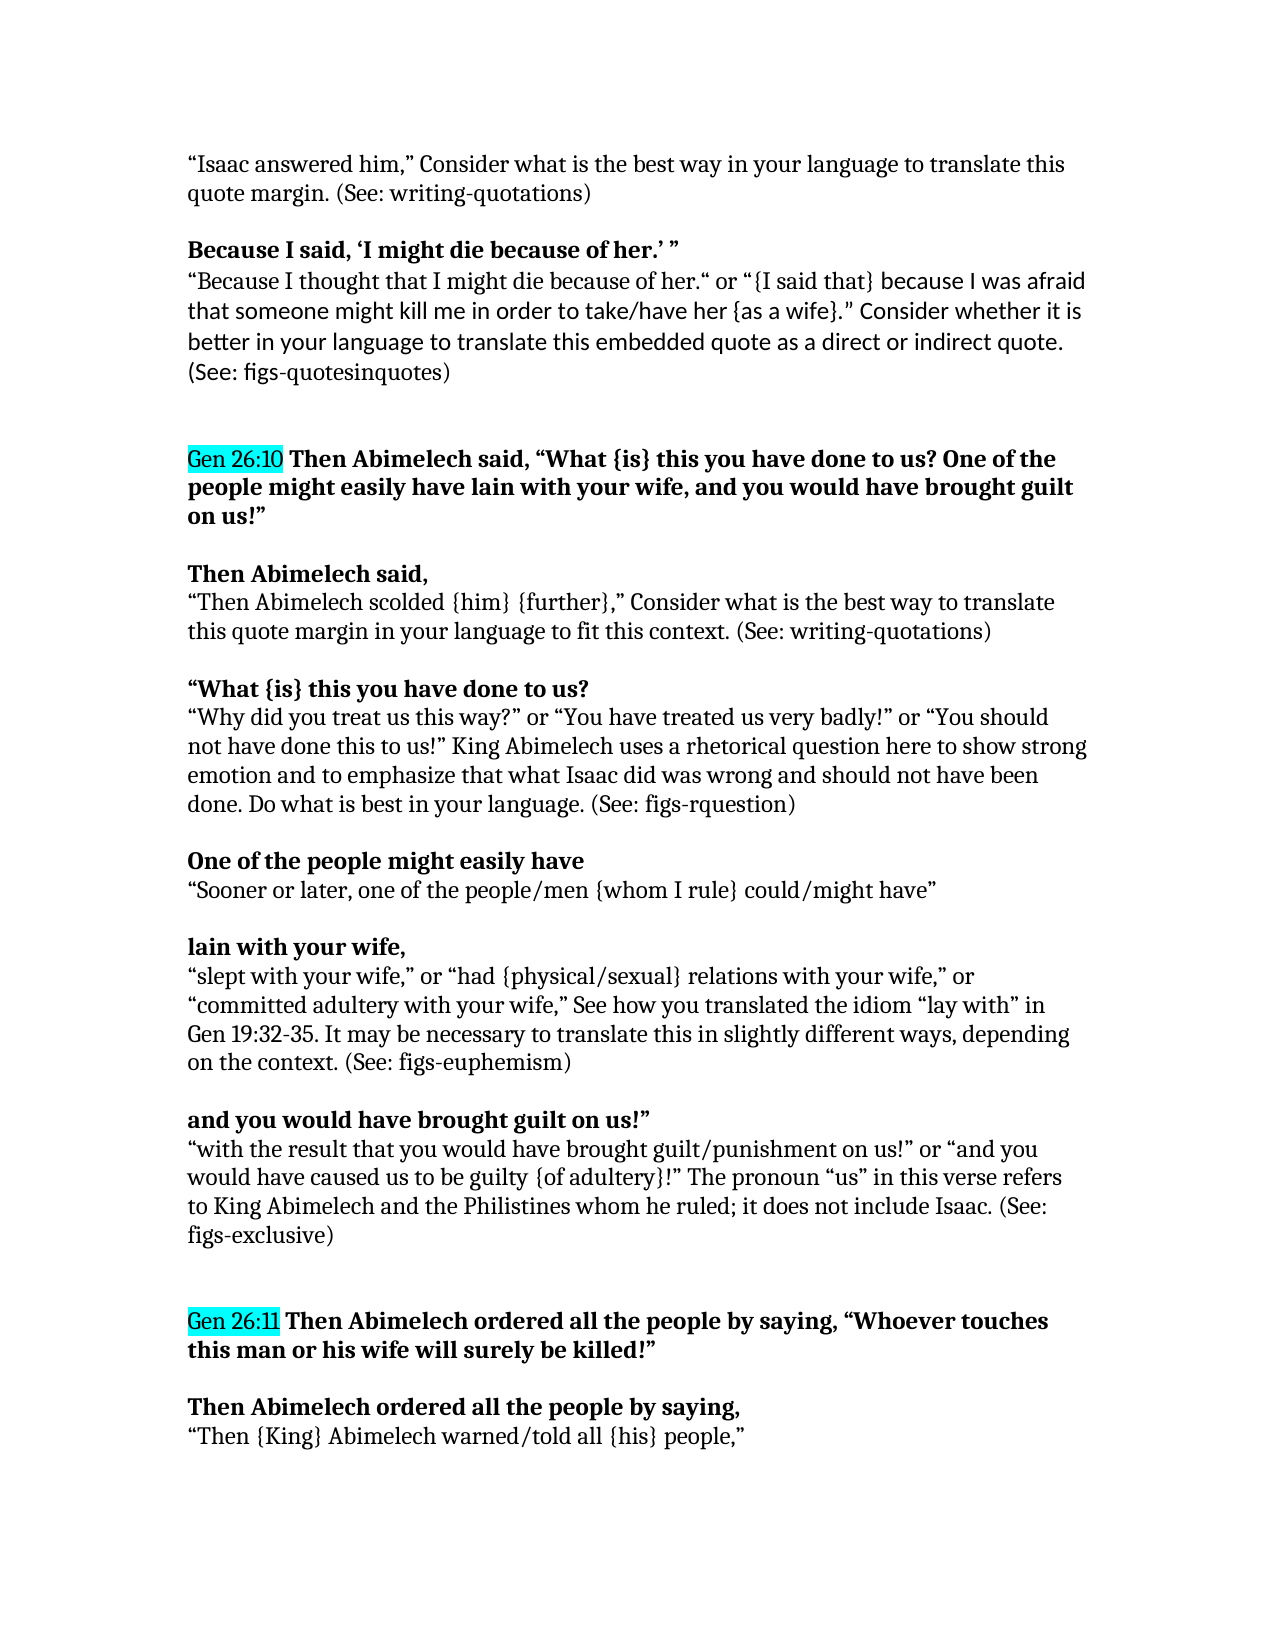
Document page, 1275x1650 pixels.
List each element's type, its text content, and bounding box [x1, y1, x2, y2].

text Then Abimelech said, [187, 559, 1087, 588]
text “with the result that you would have brought guilt/punishment on us!” or “and you would have caused us to be guilty {of adultery}!” The pronoun “us” in this verse refers to King Abimelech and the Philistines whom he ruled; it does not include Isaac. (See: figs-exclusive) [187, 1134, 1087, 1249]
text “Then {King} Abimelech warned/told all {his} people,” [187, 1422, 1087, 1451]
text and you would have brought guilt on us!” [187, 1106, 1087, 1134]
text “Sooner or later, one of the people/men {whom I rule} could/might have” [187, 876, 1087, 904]
text Because I said, ‘I might die because of her.’ ” [187, 236, 1087, 265]
text Gen 26:11 Then Abimelech ordered all the people by saying, “Whoever touches this man or his wife will surely be killed!” [187, 1307, 1087, 1364]
text “What {is} this you have done to us? [187, 674, 1087, 703]
text lain with your wife, [187, 933, 1087, 962]
text “Why did you treat us this way?” or “You have treated us very badly!” or “You should not have done this to us!” King Abimelech uses a rhetorical question here to show strong emotion and to emphasize that what Isaac did was wrong and should not have been done. Do what is best in your language. (See: figs-rquestion) [187, 703, 1087, 818]
text Gen 26:10 Then Abimelech said, “What {is} this you have done to us? One of the people might easily have lain with your wife, and you would have brought guilt on us!” [187, 444, 1087, 531]
text One of the people might easily have [187, 847, 1087, 876]
text “slept with your wife,” or “had {physical/sexual} relations with your wife,” or “committed adultery with your wife,” See how you translated the idiom “lay with” in Gen 19:32-35. It may be necessary to translate this in slightly different ways, depending on the context. (See: figs-euphemism) [187, 962, 1087, 1077]
text “Then Abimelech scolded {him} {further},” Consider what is the best way to translate this quote margin in your language to fit this context. (See: writing-quotations) [187, 588, 1087, 646]
text “Isaac answered him,” Consider what is the best way in your language to translate this quote margin. (See: writing-quotations) [187, 150, 1087, 207]
text Then Abimelech ordered all the people by saying, [187, 1393, 1087, 1422]
text “Because I thought that I might die because of her.“ or “{I said that} because I was afraid that someone might kill me in order to take/have her {as a wife}.” Consider whether it is better in your language to translate this embedded quote as a direct or indirect quote. (See: figs-quotesinquotes) [187, 265, 1087, 387]
